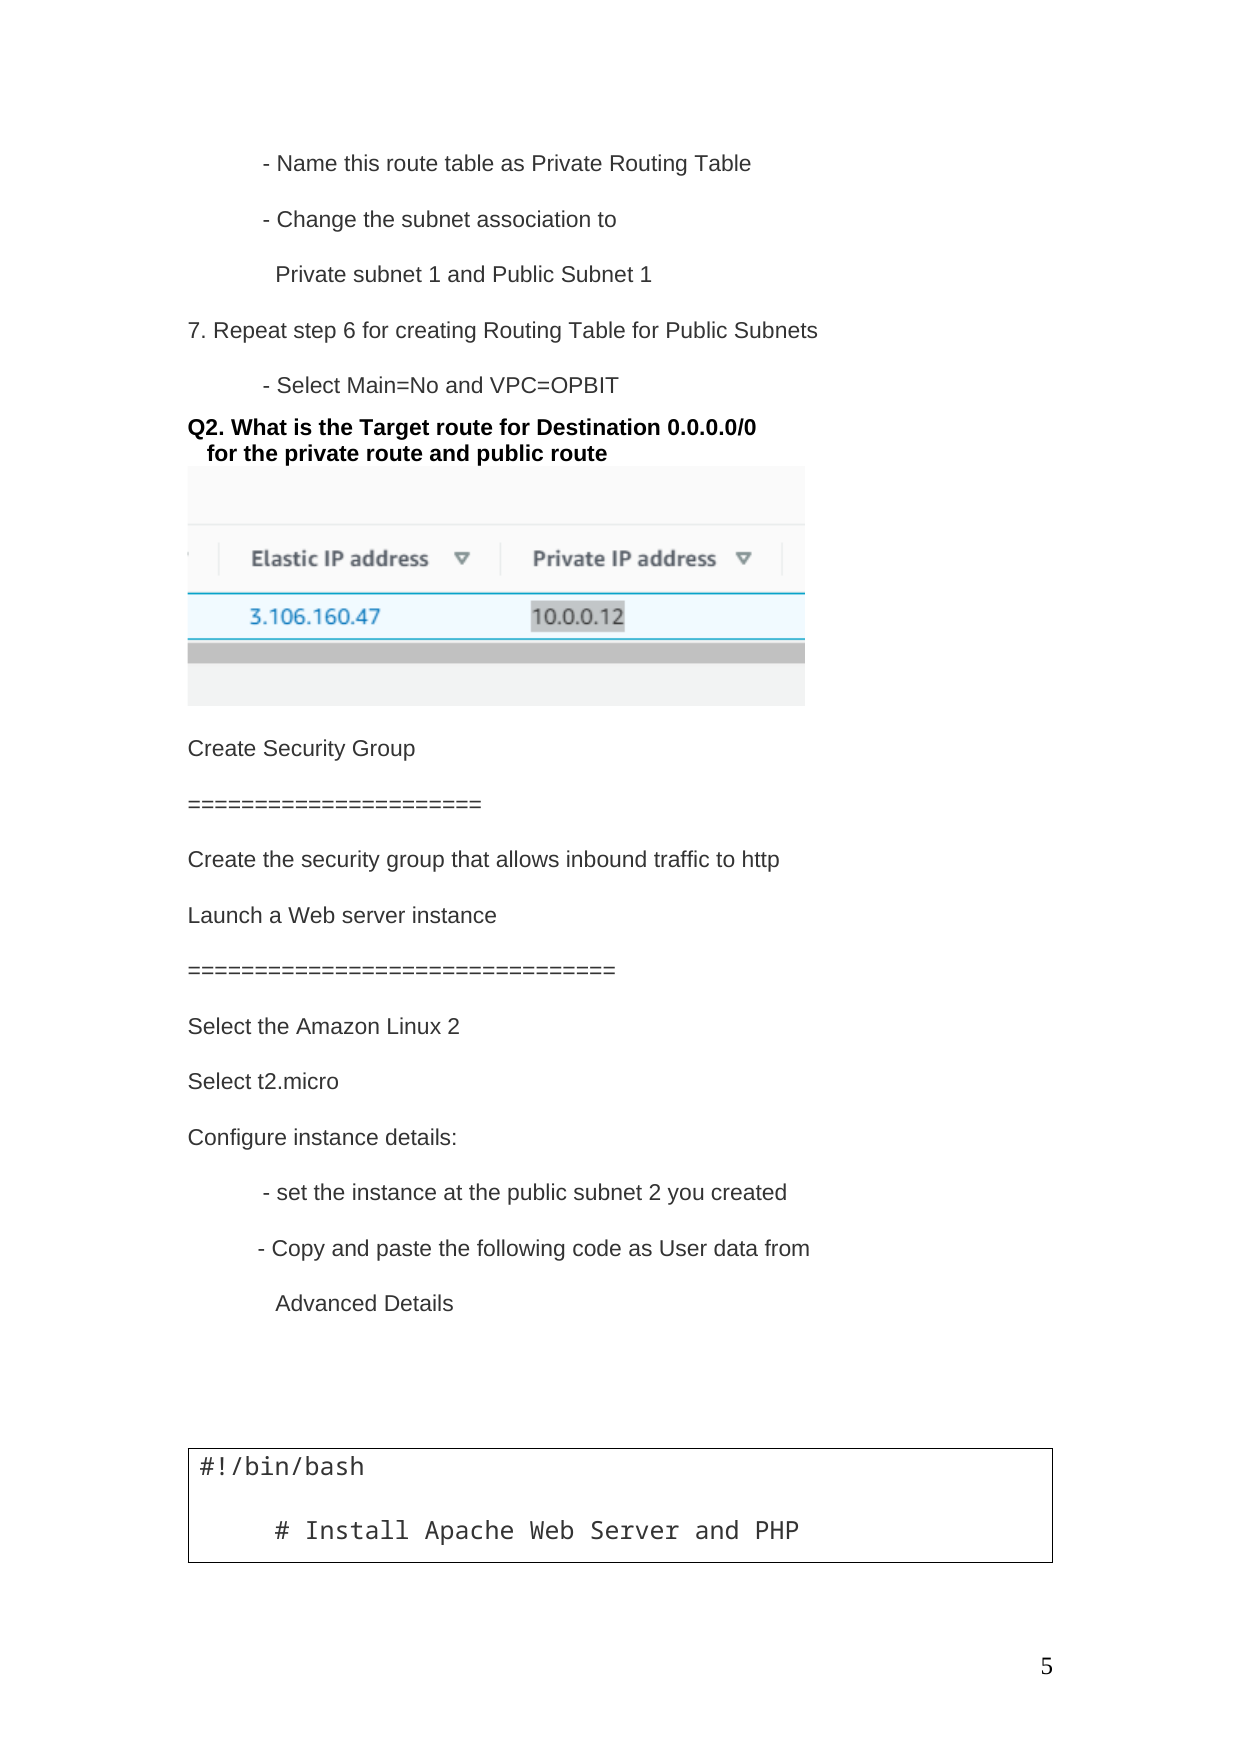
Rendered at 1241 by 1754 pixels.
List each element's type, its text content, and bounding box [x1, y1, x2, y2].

picture [187, 595, 805, 706]
text Select the Amazon Linux 2 [187, 1013, 1053, 1039]
text 7. Repeat step 6 for creating Routing Table for Public Subnets [187, 317, 1053, 343]
text - Copy and paste the following code as User data from [187, 1235, 1053, 1261]
text Advanced Details [187, 1290, 1053, 1317]
text for the private route and public route [187, 440, 1053, 467]
text - Change the subnet association to [187, 206, 1053, 232]
text Create the security group that allows inbound traffic to http [187, 846, 1053, 872]
text - set the instance at the public subnet 2 you created [187, 1179, 1053, 1206]
text ====================== [187, 791, 1053, 817]
text Configure instance details: [187, 1124, 1053, 1150]
text - Select Main=No and VPC=OPBIT [187, 372, 1053, 398]
text Select t2.micro [187, 1068, 1053, 1094]
text - Name this route table as Private Routing Table [187, 150, 1053, 176]
picture [187, 466, 805, 592]
text ================================ [187, 957, 1053, 983]
text Q2. What is the Target route for Destination 0.0.0.0/0 [187, 414, 1053, 440]
text Launch a Web server instance [187, 902, 1053, 928]
text Create Security Group [187, 735, 1053, 761]
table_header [189, 1449, 1052, 1562]
text Private subnet 1 and Public Subnet 1 [187, 261, 1053, 287]
